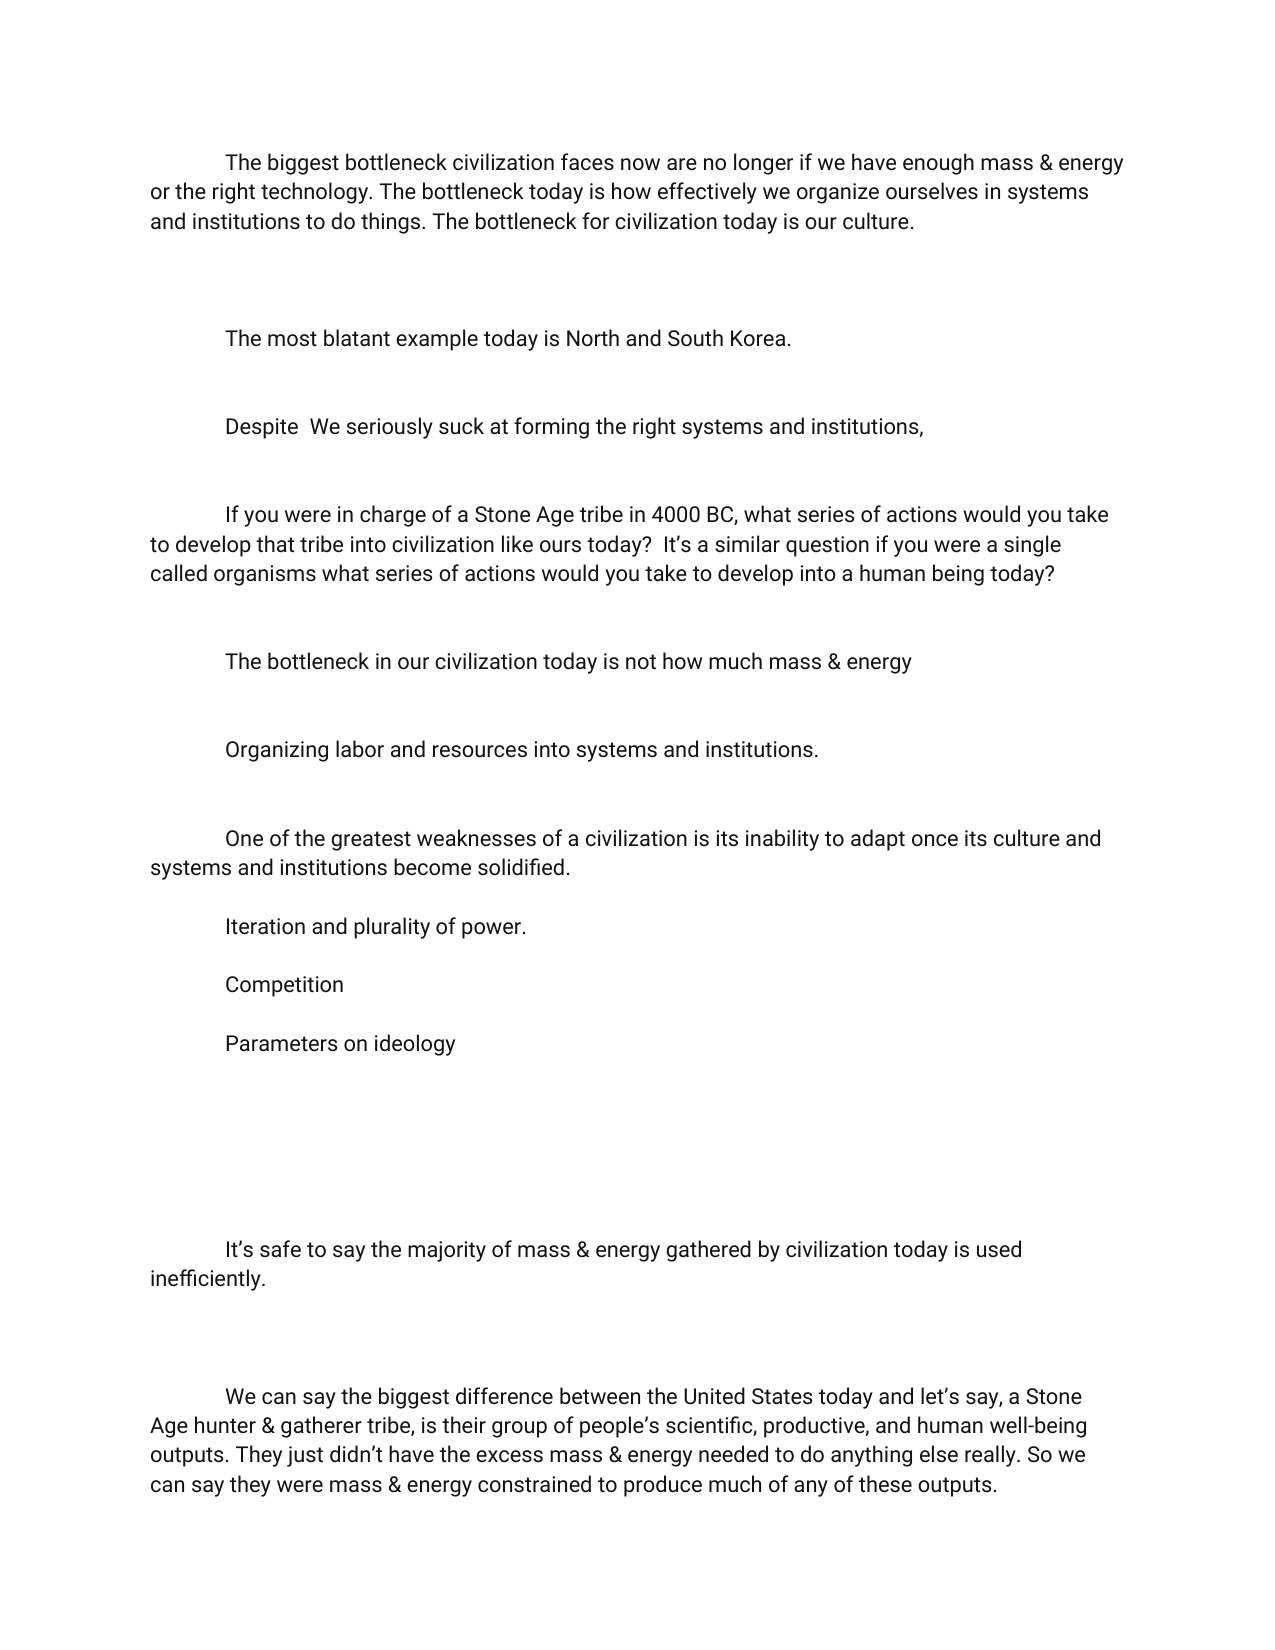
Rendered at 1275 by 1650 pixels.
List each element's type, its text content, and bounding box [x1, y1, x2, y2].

text Iteration and plurality of power. [150, 914, 1125, 939]
text If you were in charge of a Stone Age tribe in 4000 BC, what series of actions would you take to develop that tribe into civilization like ours today? It’s a similar question if you were a single called organisms what series of actions would you take to develop into a human being today? [150, 502, 1125, 587]
text It’s safe to say the majority of mass & energy gathered by civilization today is used inefficiently. [150, 1237, 1125, 1292]
text The bottleneck in our civilization today is not how much mass & energy [150, 649, 1125, 675]
text Despite We seriously suck at forming the right systems and institutions, [150, 414, 1125, 440]
text The biggest bottleneck civilization faces now are no longer if we have enough mass & energy or the right technology. The bottleneck today is how effectively we organize ourselves in systems and institutions to do things. The bottleneck for civilization today is our culture. [150, 150, 1125, 234]
text Parameters on ideology [150, 1031, 1125, 1057]
text Competition [150, 972, 1125, 998]
text One of the greatest weaknesses of a civilization is its inability to adapt once its culture and systems and institutions become solidified. [150, 826, 1125, 881]
text Organizing labor and resources into systems and institutions. [150, 737, 1125, 763]
text The most blatant example today is North and South Korea. [150, 326, 1125, 352]
text We can say the biggest difference between the United States today and let’s say, a Stone Age hunter & gatherer tribe, is their group of people’s scientific, productive, and human well-being outputs. They just didn’t have the excess mass & energy needed to do anything else really. So we can say they were mass & energy constrained to produce much of any of these outputs. [150, 1384, 1125, 1497]
